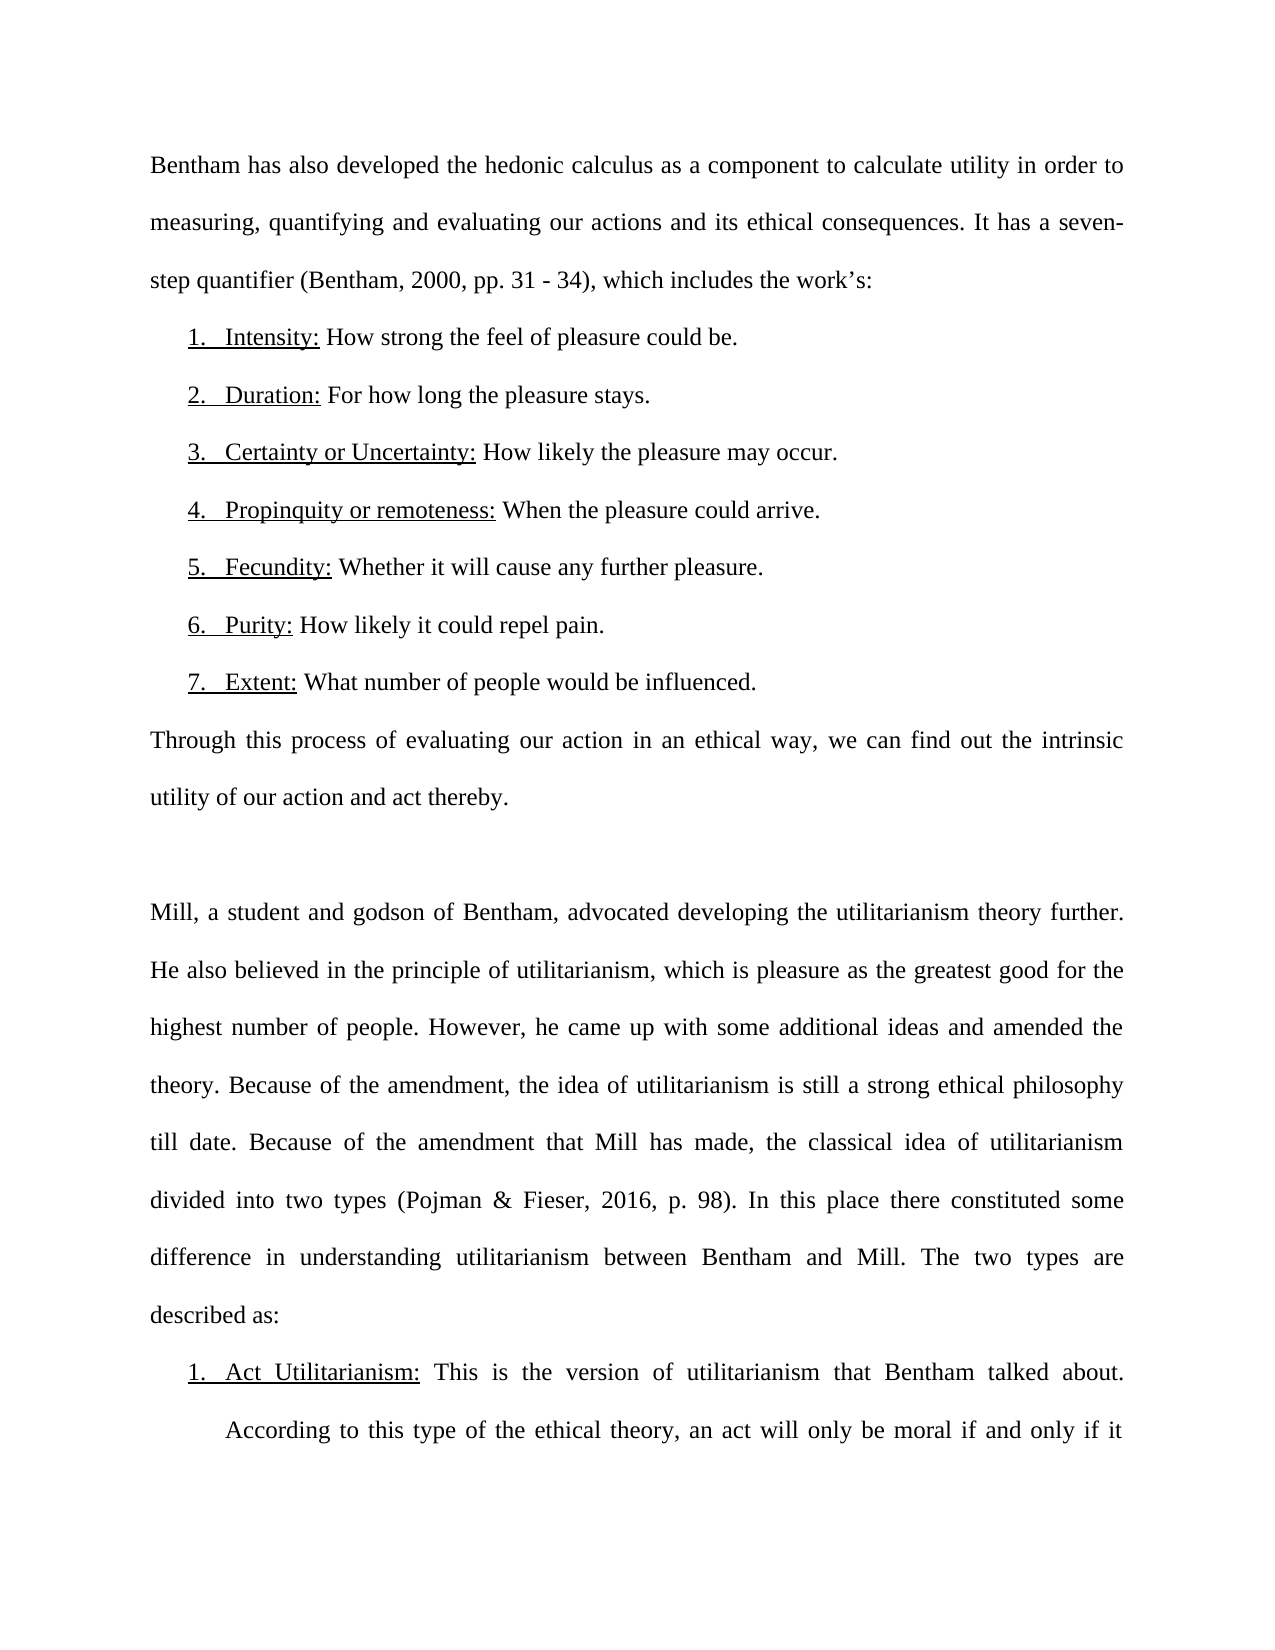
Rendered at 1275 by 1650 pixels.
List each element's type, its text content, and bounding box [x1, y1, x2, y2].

list Duration: For how long the pleasure stays. [187, 380, 1125, 409]
list Intensity: How strong the feel of pleasure could be. [187, 322, 1125, 351]
list Purity: How likely it could repel pain. [187, 610, 1125, 639]
list Propinquity or remoteness: When the pleasure could arrive. [187, 495, 1125, 524]
list Fecundity: Whether it will cause any further pleasure. [187, 552, 1125, 581]
list Extent: What number of people would be influenced. [187, 667, 1125, 696]
text Mill, a student and godson of Bentham, advocated developing the utilitarianism theory further. He also believed in the principle of utilitarianism, which is pleasure as the greatest good for the highest number of people. However, he came up with some additional ideas and amended the theory. Because of the amendment, the idea of utilitarianism is still a strong ethical philosophy till date. Because of the amendment that Mill has made, the classical idea of utilitarianism divided into two types (Pojman & Fieser, 2016, p. 98). In this place there constituted some difference in understanding utilitarianism between Bentham and Mill. The two types are described as: [150, 897, 1125, 1329]
list Certainty or Uncertainty: How likely the pleasure may occur. [187, 437, 1125, 466]
text Bentham has also developed the hedonic calculus as a component to calculate utility in order to measuring, quantifying and evaluating our actions and its ethical consequences. It has a seven-step quantifier (Bentham, 2000, pp. 31 - 34), which includes the work’s: [150, 150, 1125, 294]
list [187, 1357, 1125, 1444]
text Through this process of evaluating our action in an ethical way, we can find out the intrinsic utility of our action and act thereby. [150, 725, 1125, 811]
